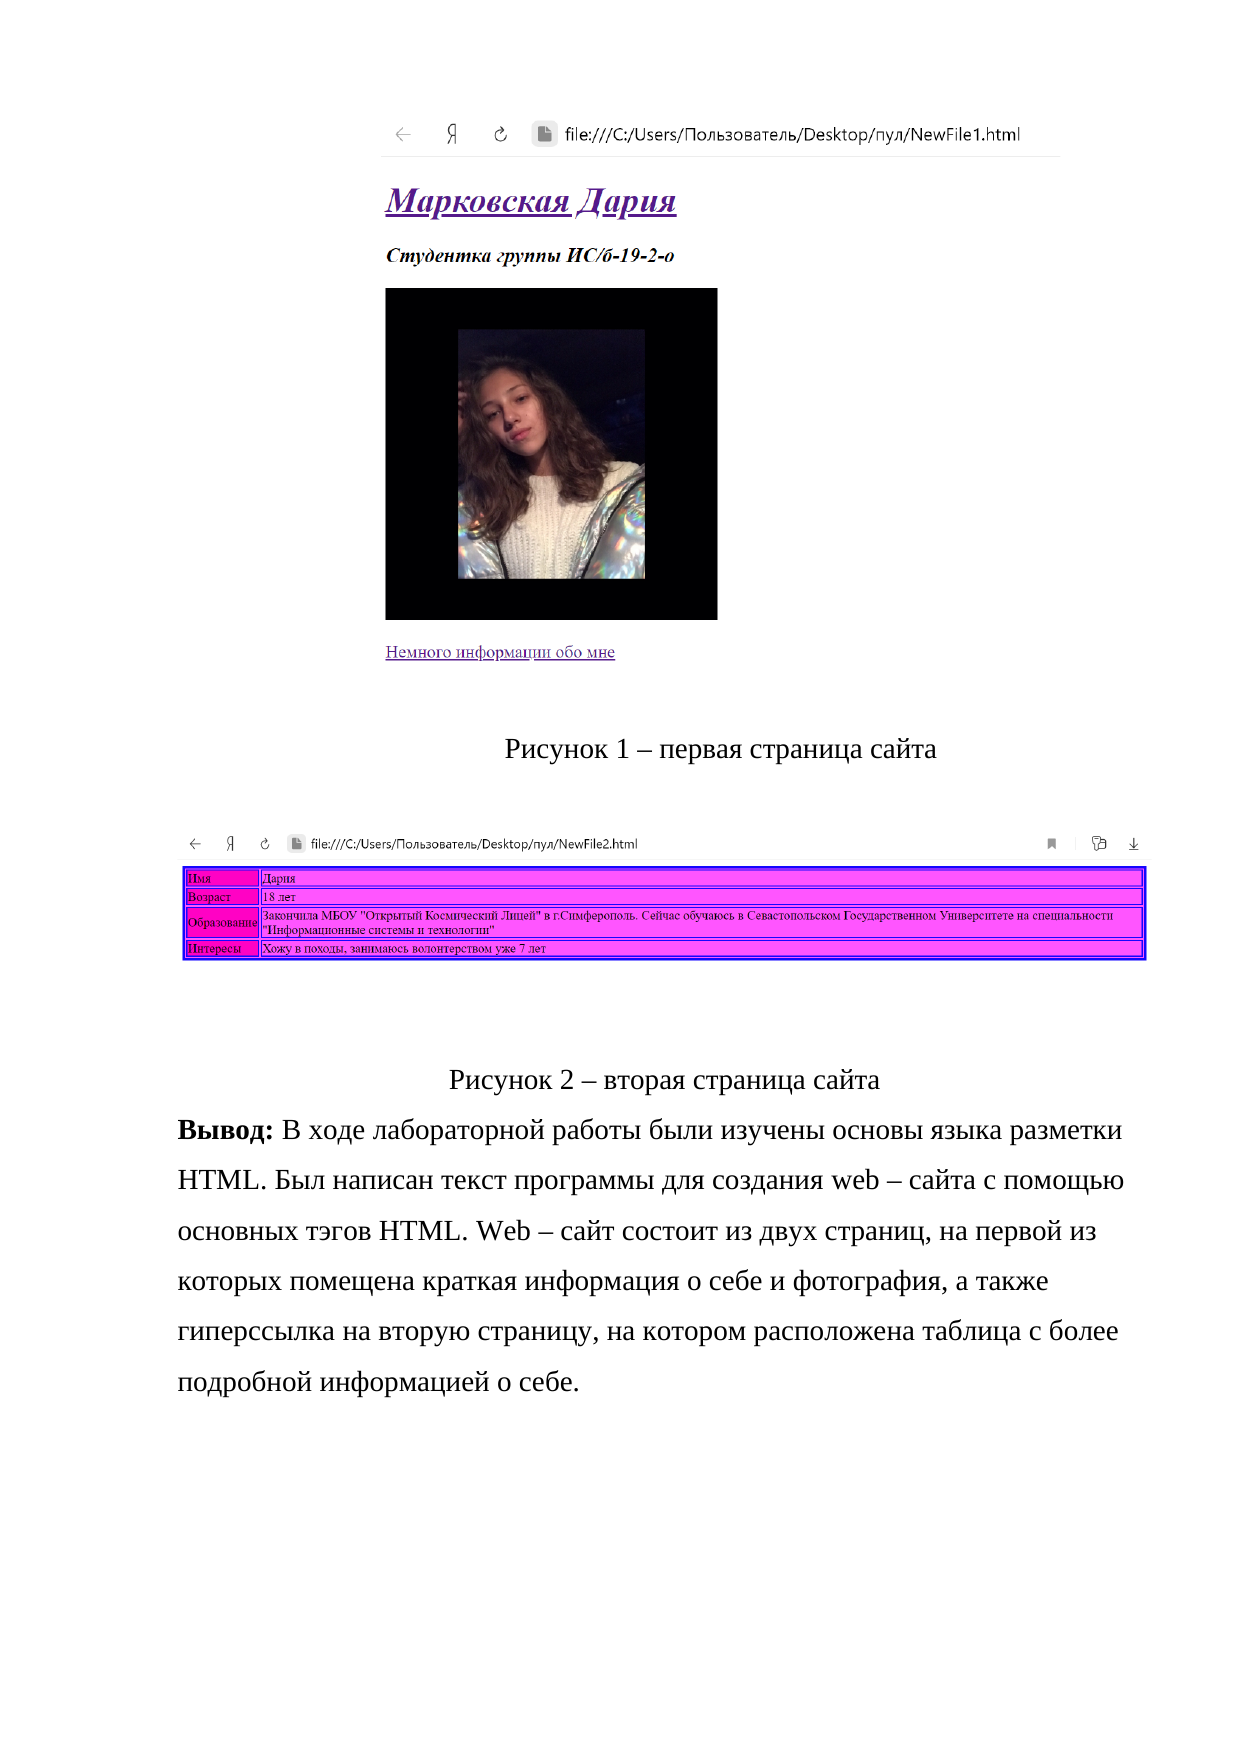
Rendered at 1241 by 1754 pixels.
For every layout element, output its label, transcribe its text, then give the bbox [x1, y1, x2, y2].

picture [381, 118, 1061, 717]
list Рисунок 1 – первая страница сайта [290, 731, 1152, 765]
text Вывод: В ходе лабораторной работы были изучены основы языка разметки HTML. Был написан текст программы для создания web – сайта с помощью основных тэгов HTML. Web – сайт состоит из двух страниц, на первой из которых помещена краткая информация о себе и фотография, а также гиперссылка на вторую страницу, на котором расположена таблица с более подробной информацией о себе. [177, 1112, 1152, 1397]
text Рисунок 2 – вторая страница сайта [177, 1062, 1152, 1095]
picture [177, 831, 1152, 1048]
